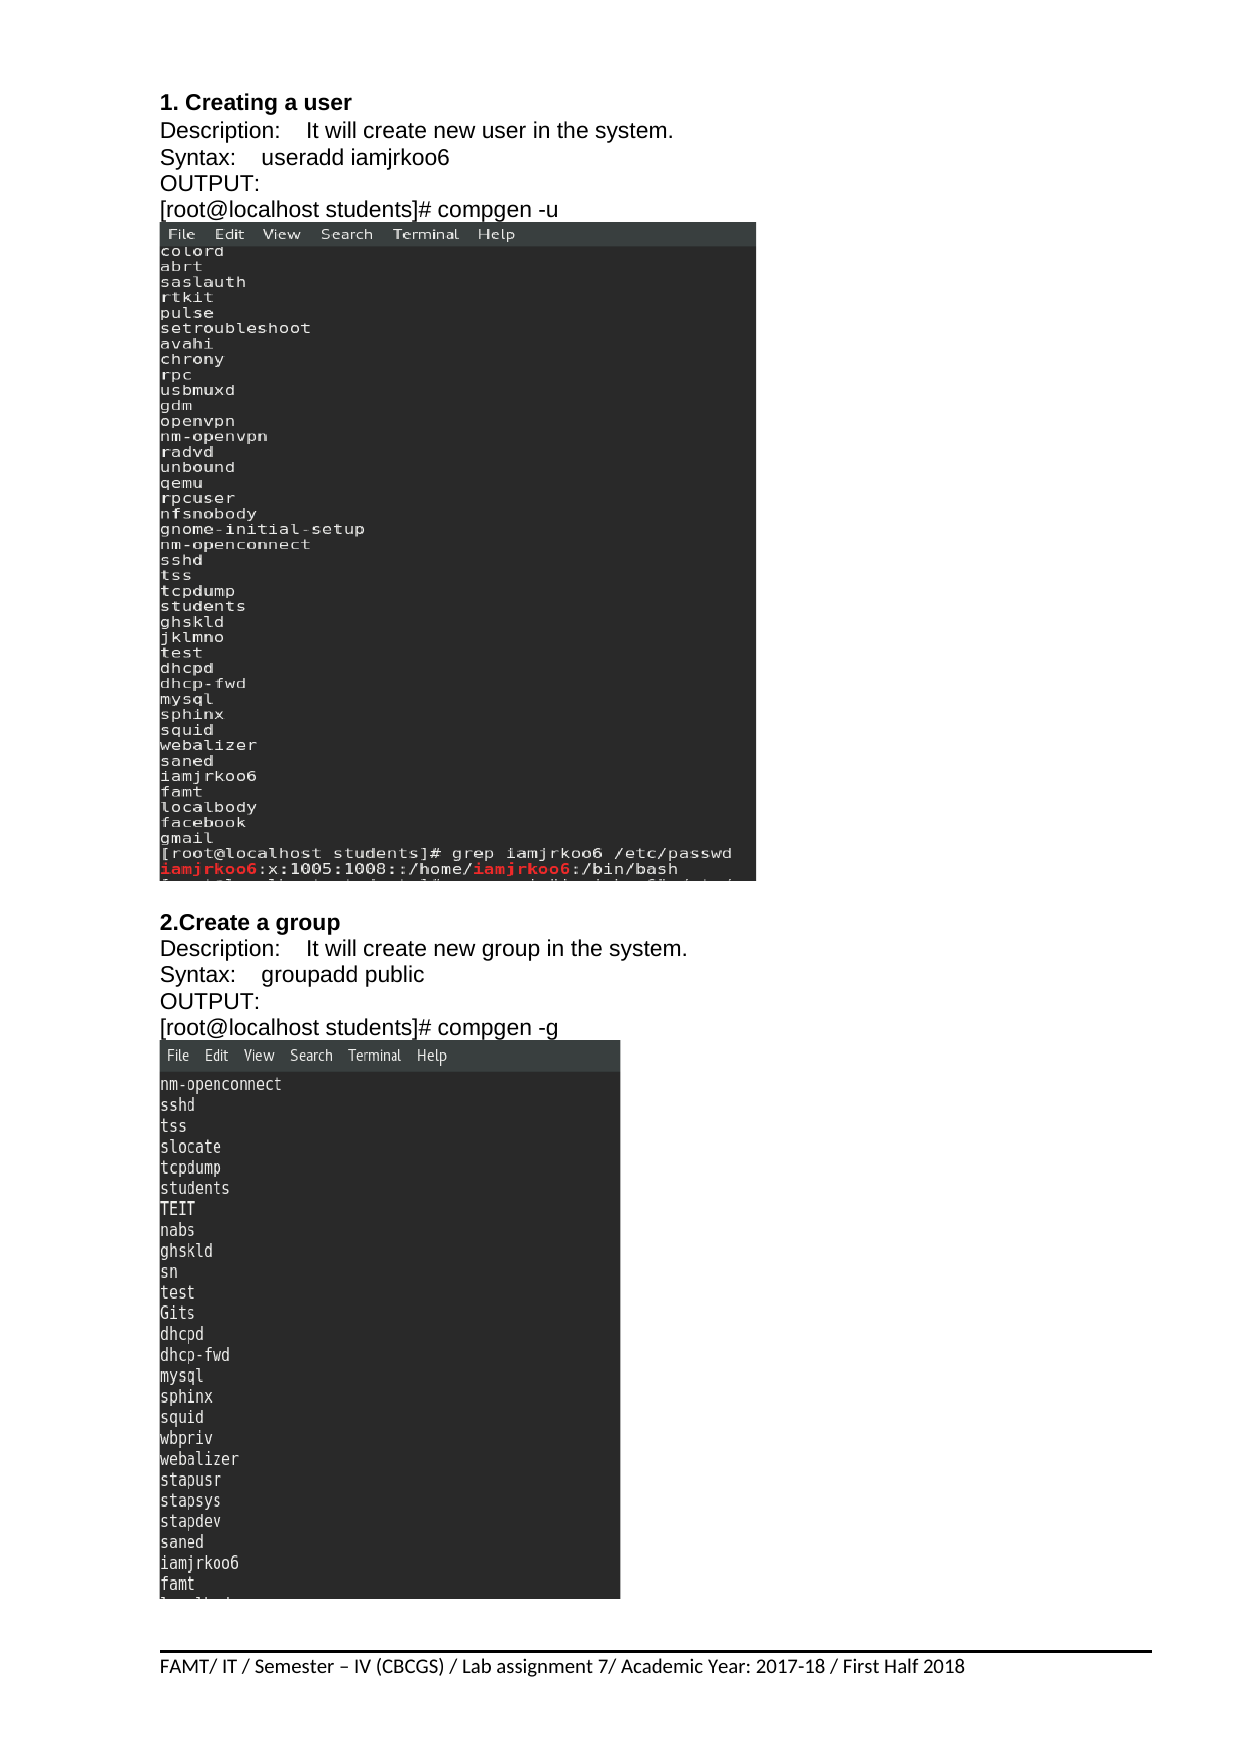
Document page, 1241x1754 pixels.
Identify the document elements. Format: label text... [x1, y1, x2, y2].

text [root@localhost students]# compgen -g [159, 1014, 1152, 1040]
text 1. Creating a user [159, 89, 1152, 115]
text Syntax: useradd iamjrkoo6 [159, 143, 1152, 170]
text 2.Create a group [159, 909, 1152, 935]
text [root@localhost students]# compgen -u [159, 196, 1152, 222]
text Description: It will create new user in the system. [159, 117, 1152, 143]
text Description: It will create new group in the system. [159, 935, 1152, 961]
text Syntax: groupadd public [159, 961, 1152, 988]
picture [159, 1040, 621, 1599]
text OUTPUT: [159, 170, 1152, 196]
picture [159, 222, 757, 881]
text OUTPUT: [159, 988, 1152, 1014]
